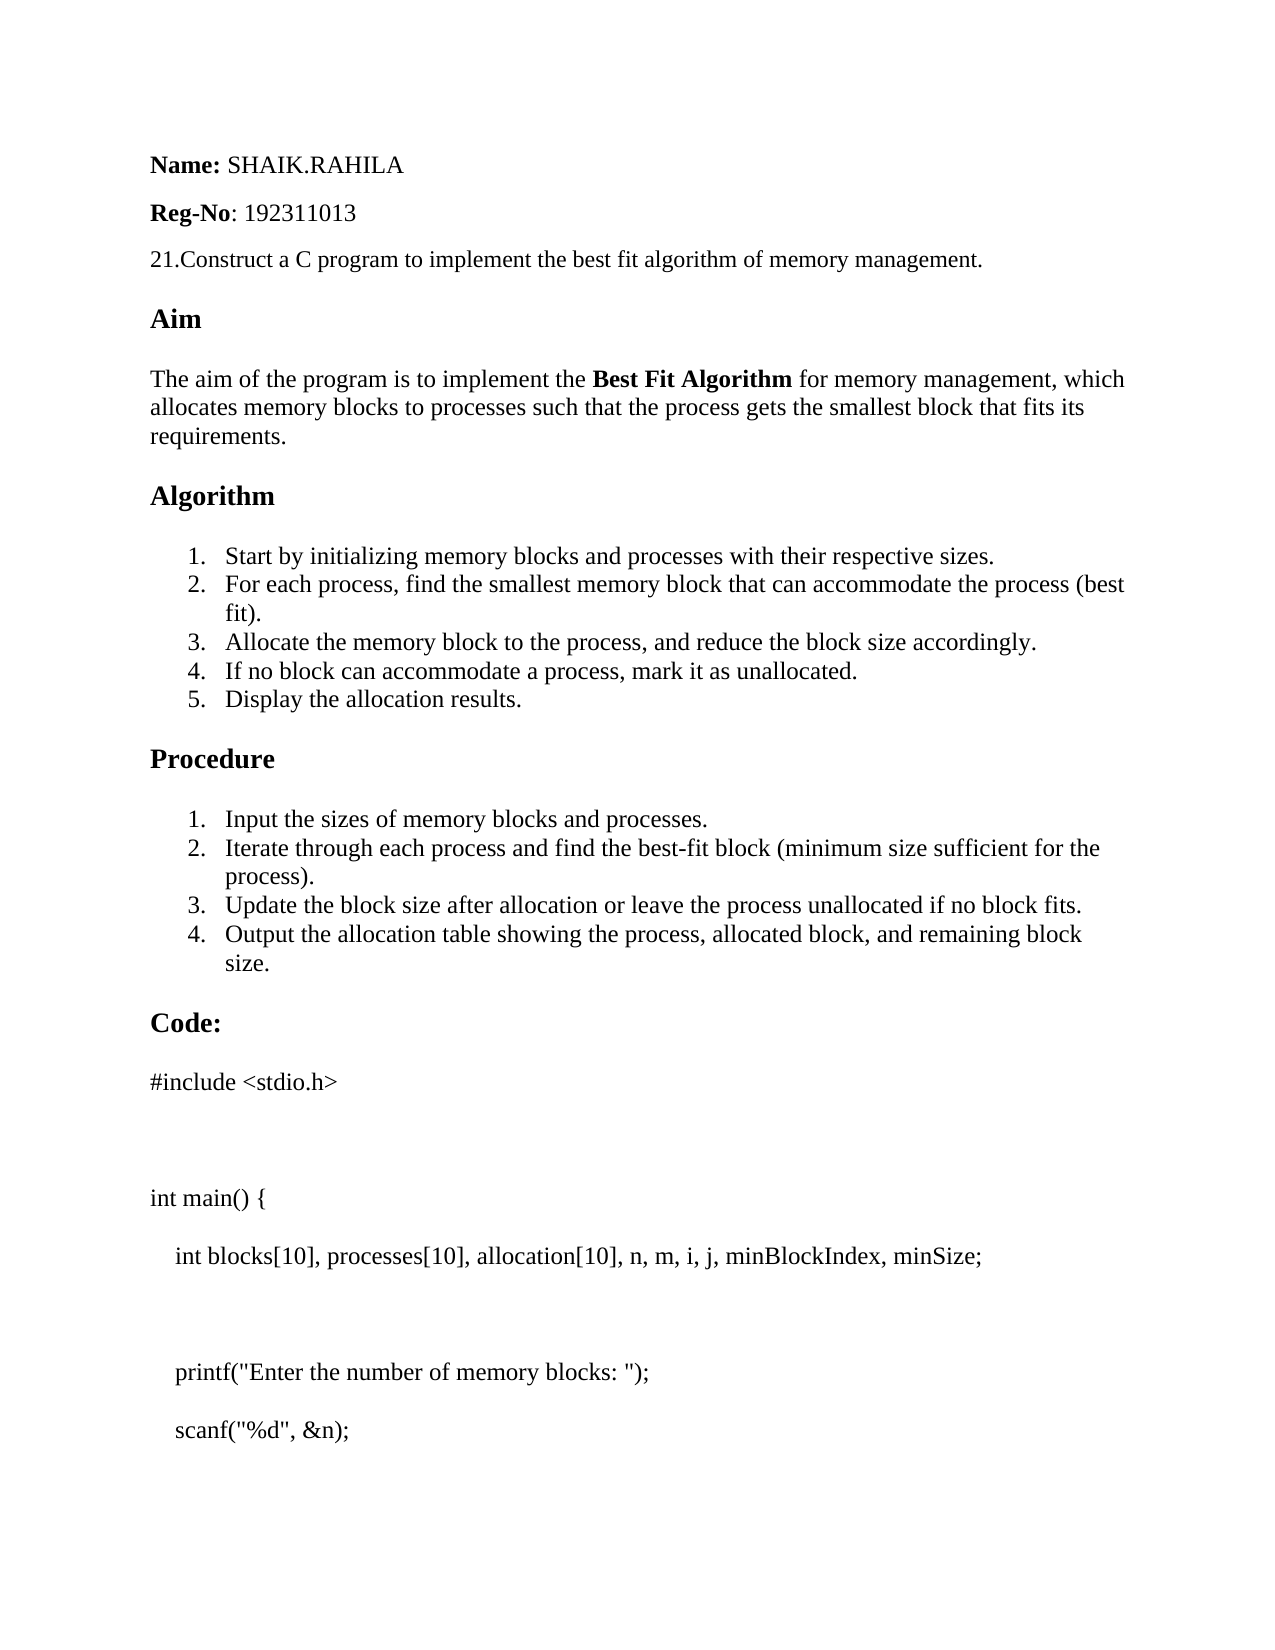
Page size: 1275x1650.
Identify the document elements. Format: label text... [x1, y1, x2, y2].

list If no block can accommodate a process, mark it as unallocated. [187, 656, 1125, 684]
text Name: SHAIK.RAHILA [150, 150, 1125, 179]
list Iterate through each process and find the best-fit block (minimum size sufficient for the process). [187, 833, 1125, 890]
text Code: [150, 1006, 1125, 1038]
text int main() { [150, 1183, 1125, 1212]
list Start by initializing memory blocks and processes with their respective sizes. [187, 541, 1125, 569]
list Display the allocation results. [187, 684, 1125, 713]
text Aim [150, 302, 1125, 334]
text Reg-No: 192311013 [150, 198, 1125, 226]
text int blocks[10], processes[10], allocation[10], n, m, i, j, minBlockIndex, minSize; [150, 1241, 1125, 1270]
list For each process, find the smallest memory block that can accommodate the process (best fit). [187, 569, 1125, 627]
text printf("Enter the number of memory blocks: "); [150, 1357, 1125, 1386]
list Allocate the memory block to the process, and reduce the block size accordingly. [187, 627, 1125, 656]
text Algorithm [150, 479, 1125, 512]
text #include <stdio.h> [150, 1067, 1125, 1096]
list Output the allocation table showing the process, allocated block, and remaining block size. [187, 919, 1125, 976]
list Input the sizes of memory blocks and processes. [187, 804, 1125, 833]
text scanf("%d", &n); [150, 1415, 1125, 1443]
text Procedure [150, 742, 1125, 775]
list Update the block size after allocation or leave the process unallocated if no block fits. [187, 890, 1125, 919]
text 21.Construct a C program to implement the best fit algorithm of memory management. [150, 245, 1125, 273]
text The aim of the program is to implement the Best Fit Algorithm for memory management, which allocates memory blocks to processes such that the process gets the smallest block that fits its requirements. [150, 364, 1125, 450]
